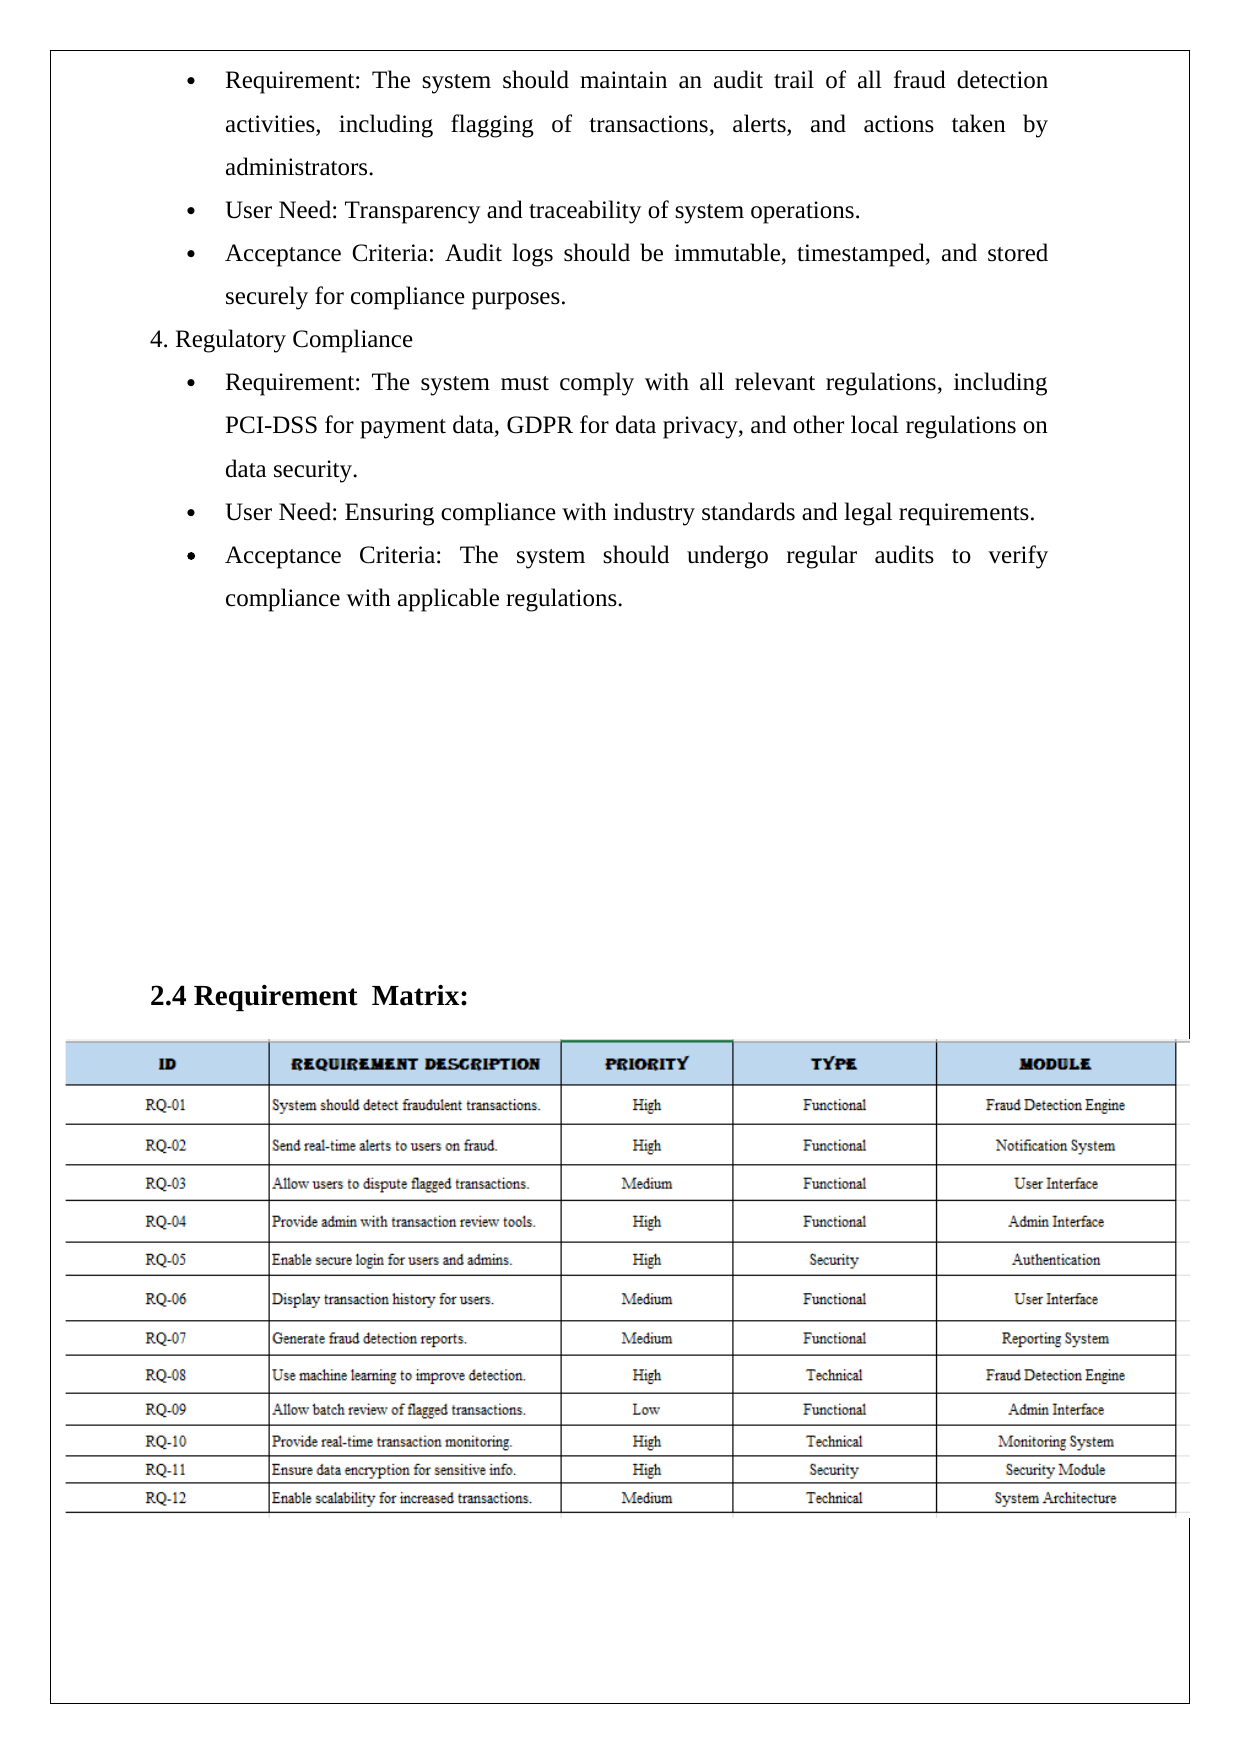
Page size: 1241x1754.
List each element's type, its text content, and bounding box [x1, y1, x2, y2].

list Requirement: The system must comply with all relevant regulations, including PCI-DSS for payment data, GDPR for data privacy, and other local regulations on data security. [187, 367, 1049, 482]
list Requirement: The system should maintain an audit trail of all fraud detection activities, including flagging of transactions, alerts, and actions taken by administrators. [187, 66, 1049, 181]
list User Need: Ensuring compliance with industry standards and legal requirements. [187, 497, 1049, 526]
list Acceptance Criteria: The system should undergo regular audits to verify compliance with applicable regulations. [187, 540, 1049, 612]
list Acceptance Criteria: Audit logs should be immutable, timestamped, and stored securely for compliance purposes. [187, 238, 1049, 310]
list User Need: Transparency and traceability of system operations. [187, 195, 1049, 224]
text 4. Regulatory Compliance [150, 324, 1049, 353]
text 2.4 Requirement Matrix: [150, 978, 1108, 1012]
picture [65, 1039, 1190, 1518]
